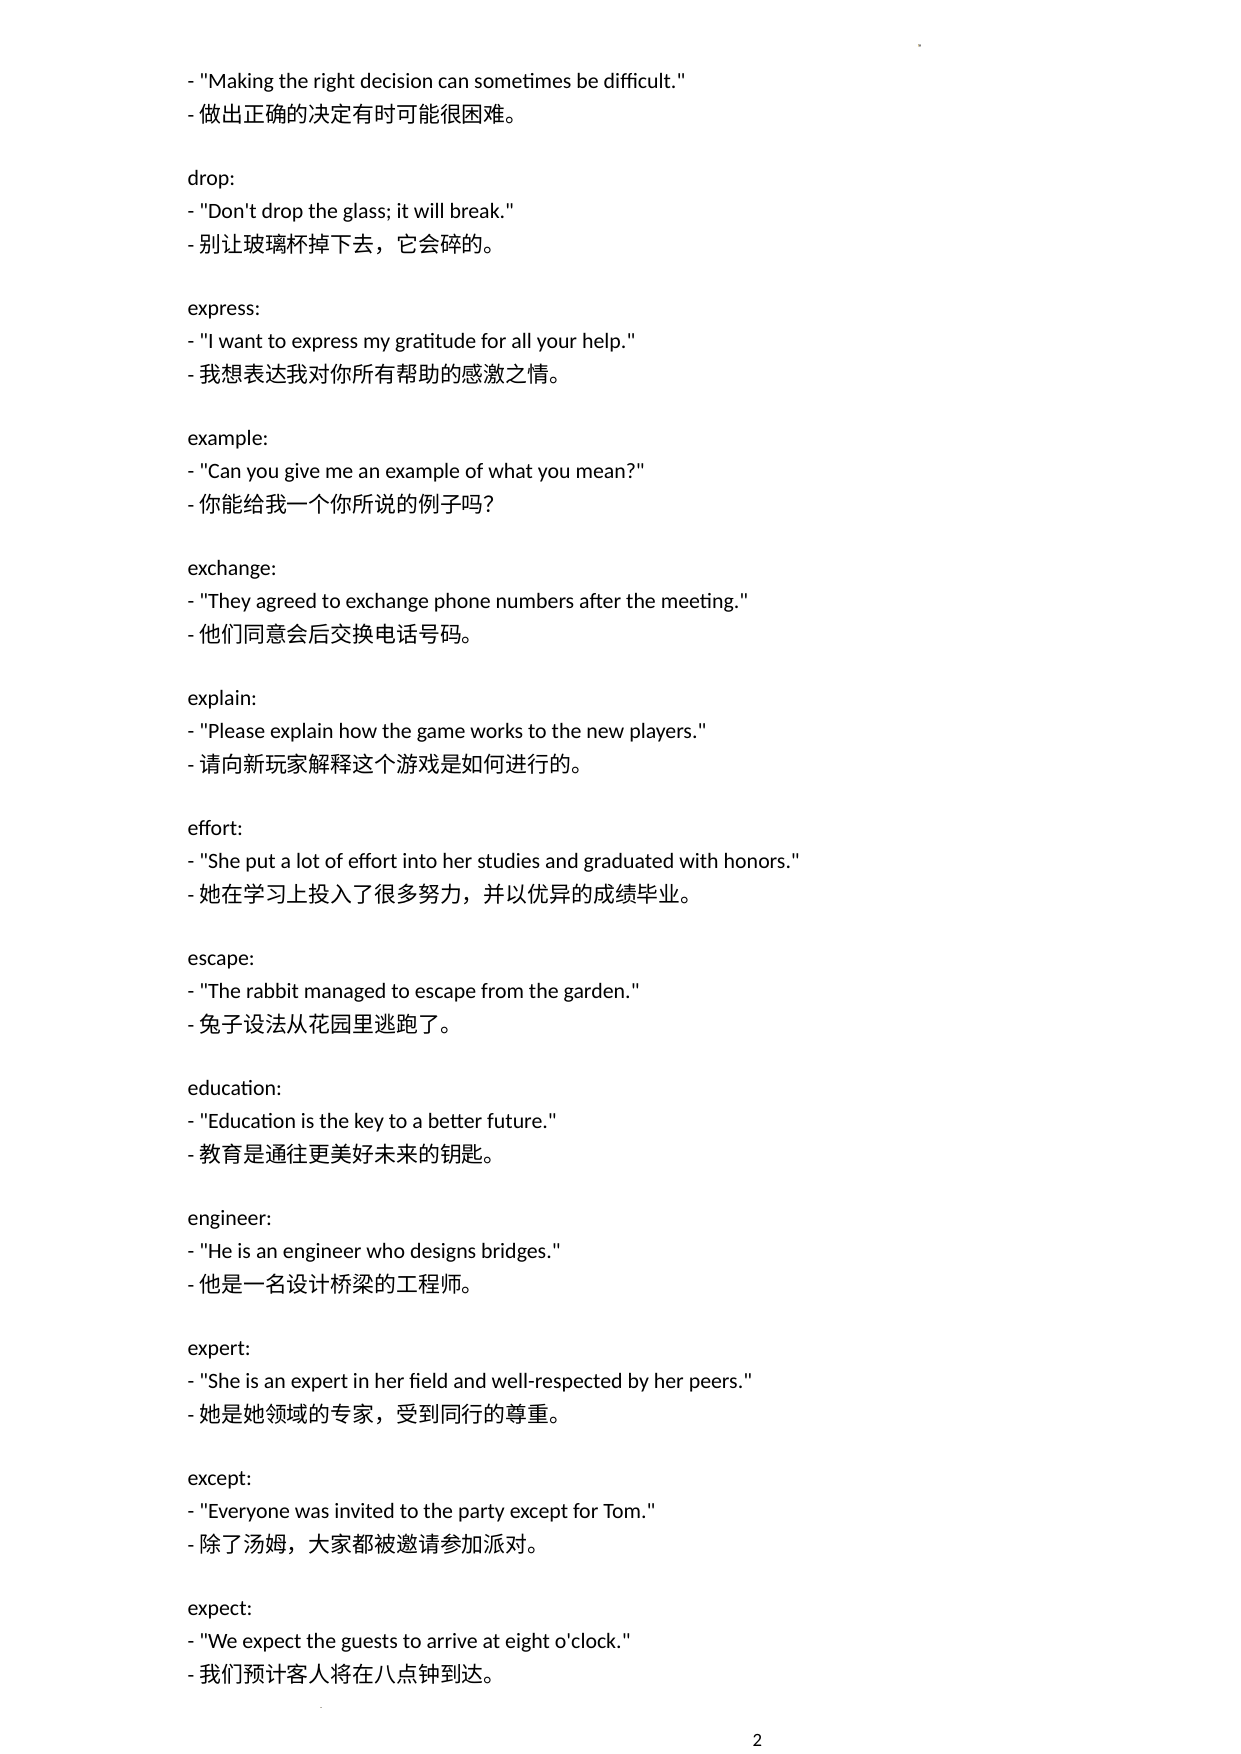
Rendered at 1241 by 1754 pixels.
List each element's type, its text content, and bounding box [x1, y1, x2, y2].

text - "She put a lot of effort into her studies and graduated with honors." [187, 844, 1053, 877]
text - 她在学习上投入了很多努力，并以优异的成绩毕业。 [187, 877, 1053, 909]
text express: [187, 292, 1053, 324]
text expect: [187, 1592, 1053, 1624]
text - 除了汤姆，大家都被邀请参加派对。 [187, 1527, 1053, 1559]
text - "We expect the guests to arrive at eight o'clock." [187, 1624, 1053, 1657]
text - 兔子设法从花园里逃跑了。 [187, 1007, 1053, 1039]
text - "They agreed to exchange phone numbers after the meeting." [187, 584, 1053, 617]
text escape: [187, 942, 1053, 974]
text - "Everyone was invited to the party except for Tom." [187, 1494, 1053, 1527]
text - "Don't drop the glass; it will break." [187, 194, 1053, 227]
text - 我想表达我对你所有帮助的感激之情。 [187, 357, 1053, 389]
text - 别让玻璃杯掉下去，它会碎的。 [187, 227, 1053, 259]
text drop: [187, 162, 1053, 194]
text example: [187, 422, 1053, 454]
text - 教育是通往更美好未来的钥匙。 [187, 1137, 1053, 1169]
text - "Can you give me an example of what you mean?" [187, 454, 1053, 487]
text - 她是她领域的专家，受到同行的尊重。 [187, 1397, 1053, 1429]
text engineer: [187, 1202, 1053, 1234]
text effort: [187, 812, 1053, 844]
text - "He is an engineer who designs bridges." [187, 1234, 1053, 1267]
text - 请向新玩家解释这个游戏是如何进行的。 [187, 747, 1053, 779]
text expert: [187, 1332, 1053, 1364]
text - "Making the right decision can sometimes be difficult." [187, 64, 1053, 97]
text - "Please explain how the game works to the new players." [187, 714, 1053, 747]
text education: [187, 1072, 1053, 1104]
text - 你能给我一个你所说的例子吗？ [187, 487, 1053, 519]
text - 他们同意会后交换电话号码。 [187, 617, 1053, 649]
text except: [187, 1462, 1053, 1494]
text - "I want to express my gratitude for all your help." [187, 324, 1053, 357]
text exchange: [187, 552, 1053, 584]
text - "The rabbit managed to escape from the garden." [187, 974, 1053, 1007]
text - 做出正确的决定有时可能很困难。 [187, 97, 1053, 129]
text - 我们预计客人将在八点钟到达。 [187, 1657, 1053, 1689]
text - "She is an expert in her field and well-respected by her peers." [187, 1364, 1053, 1397]
text explain: [187, 682, 1053, 714]
text - "Education is the key to a better future." [187, 1104, 1053, 1137]
text - 他是一名设计桥梁的工程师。 [187, 1267, 1053, 1299]
